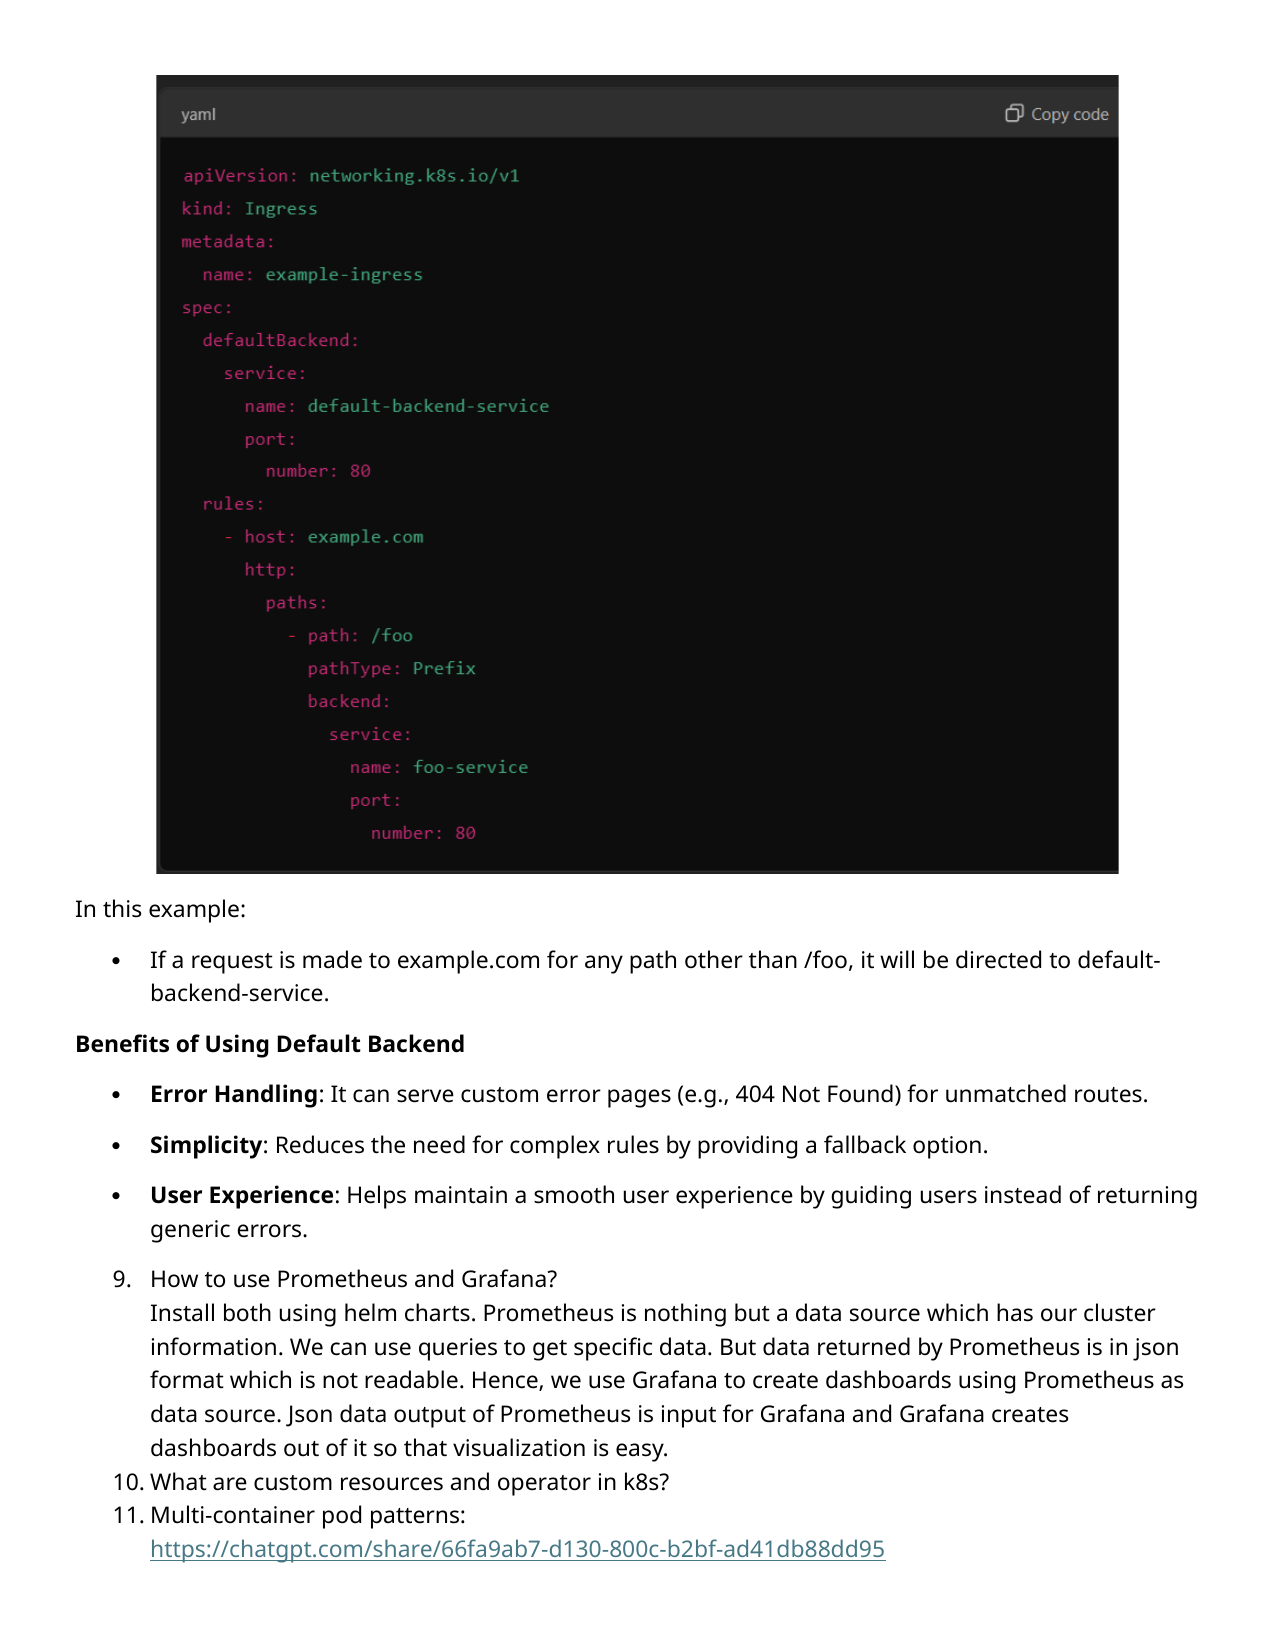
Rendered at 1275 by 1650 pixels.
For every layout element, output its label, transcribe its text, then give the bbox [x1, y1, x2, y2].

list Simplicity: Reduces the need for complex rules by providing a fallback option. [112, 1128, 1200, 1160]
list Install both using helm charts. Prometheus is nothing but a data source which has our cluster information. We can use queries to get specific data. But data returned by Prometheus is in json format which is not readable. Hence, we use Grafana to create dashboards using Prometheus as data source. Json data output of Prometheus is input for Grafana and Grafana creates dashboards out of it so that visualization is easy. [150, 1297, 1200, 1463]
list Error Handling: It can serve custom error pages (e.g., 404 Not Found) for unmatched routes. [112, 1078, 1200, 1109]
list https://chatgpt.com/share/66fa9ab7-d130-800c-b2bf-ad41db88dd95 [150, 1533, 1200, 1564]
list What are custom resources and operator in k8s? [112, 1466, 1200, 1497]
text In this example: [75, 893, 1200, 924]
list User Experience: Helps maintain a smooth user experience by guiding users instead of returning generic errors. [112, 1179, 1200, 1244]
list Multi-container pod patterns: [112, 1499, 1200, 1531]
list How to use Prometheus and Grafana? [112, 1263, 1200, 1294]
list If a request is made to example.com for any path other than /foo, it will be directed to default-backend-service. [112, 943, 1200, 1008]
picture [156, 75, 1119, 874]
text Benefits of Using Default Backend [75, 1028, 1200, 1059]
